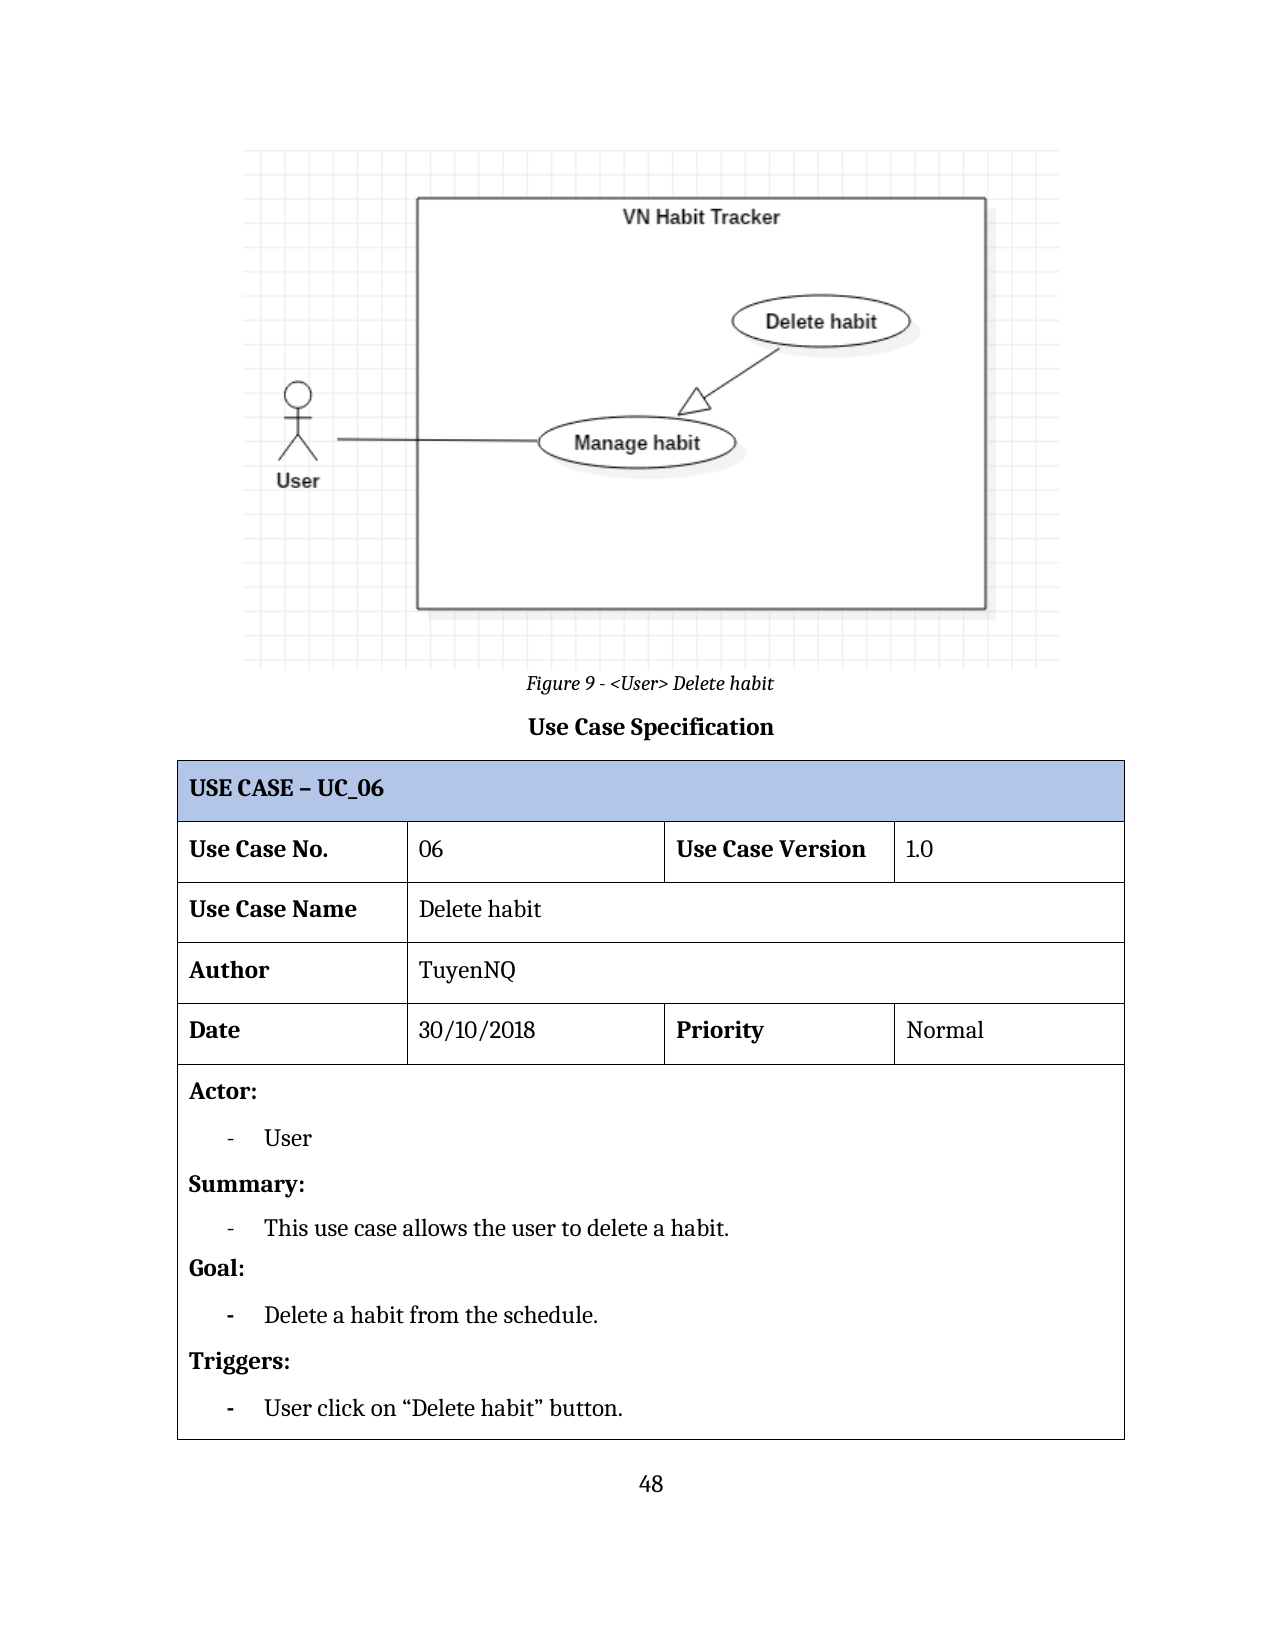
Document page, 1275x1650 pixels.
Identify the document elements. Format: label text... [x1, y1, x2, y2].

table_cell Normal [895, 1004, 1124, 1063]
table_cell Use Case No. [178, 822, 407, 882]
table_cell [178, 1065, 1124, 1439]
table_cell Author [178, 943, 407, 1003]
table_cell Priority [665, 1004, 894, 1063]
list Figure 9 - <User> Delete habit [177, 671, 1125, 695]
table_cell Delete habit [408, 883, 1124, 942]
table_cell 1.0 [895, 822, 1124, 882]
table_cell Use Case Version [665, 822, 894, 882]
table_cell TuyenNQ [408, 943, 1124, 1003]
table_cell 06 [408, 822, 664, 882]
table_header USE CASE – UC_06 [178, 761, 1124, 821]
table_cell 30/10/2018 [408, 1004, 664, 1063]
picture [242, 150, 1060, 670]
text Use Case Specification [177, 713, 1125, 742]
table_cell Date [178, 1004, 407, 1063]
table_cell Use Case Name [178, 883, 407, 942]
